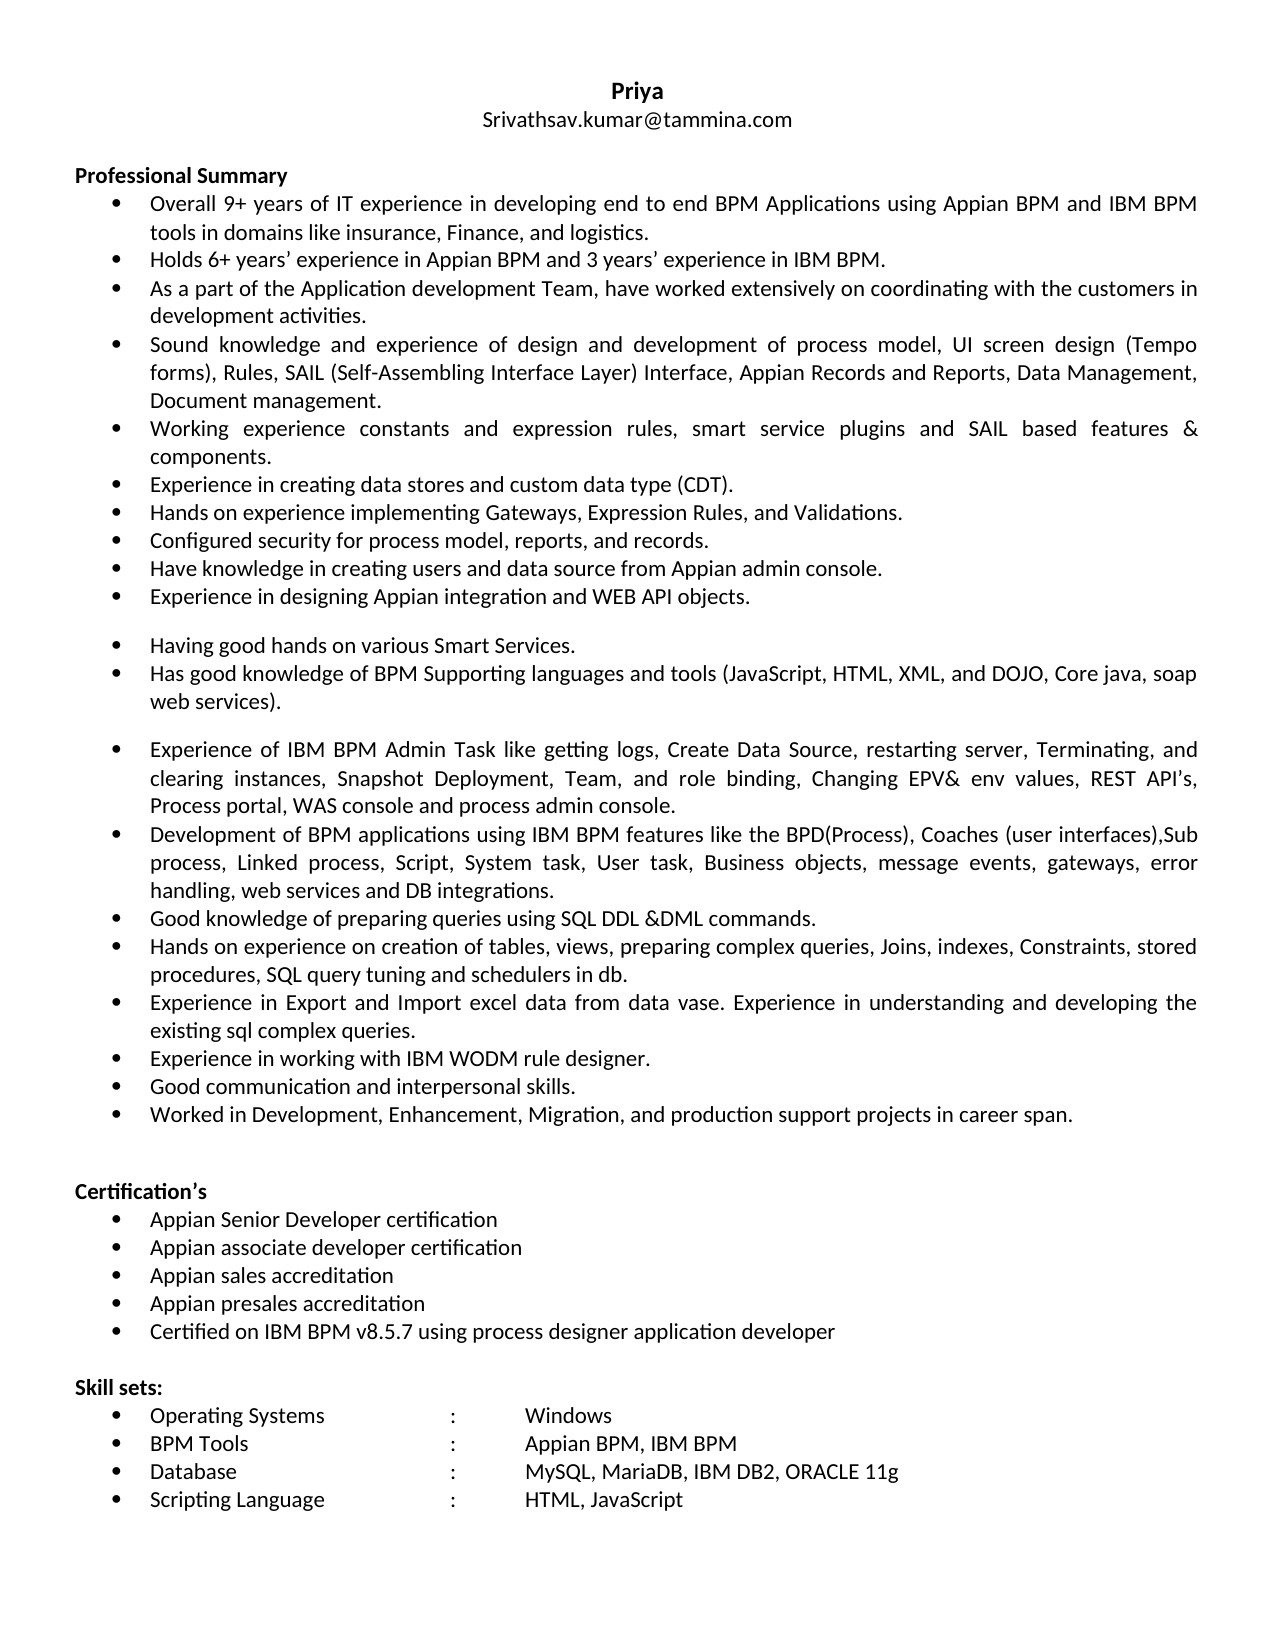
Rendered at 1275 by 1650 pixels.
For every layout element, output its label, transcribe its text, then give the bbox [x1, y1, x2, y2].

list Worked in Development, Enhancement, Migration, and production support projects in career span. [112, 1100, 1200, 1128]
list Hands on experience implementing Gateways, Expression Rules, and Validations. [112, 498, 1200, 526]
list Overall 9+ years of IT experience in developing end to end BPM Applications using Appian BPM and IBM BPM tools in domains like insurance, Finance, and logistics. [112, 189, 1200, 246]
list Sound knowledge and experience of design and development of process model, UI screen design (Tempo forms), Rules, SAIL (Self-Assembling Interface Layer) Interface, Appian Records and Reports, Data Management, Document management. [112, 330, 1200, 414]
list Appian sales accreditation [112, 1261, 1200, 1289]
list Having good hands on various Smart Services. [112, 631, 1200, 659]
list Has good knowledge of BPM Supporting languages and tools (JavaScript, HTML, XML, and DOJO, Core java, soap web services). [112, 659, 1200, 715]
text Priya [75, 75, 1200, 106]
list Experience in Export and Import excel data from data vase. Experience in understanding and developing the existing sql complex queries. [112, 988, 1200, 1044]
list Good knowledge of preparing queries using SQL DDL &DML commands. [112, 904, 1200, 932]
list Operating Systems : Windows [112, 1401, 1200, 1429]
list Hands on experience on creation of tables, views, preparing complex queries, Joins, indexes, Constraints, stored procedures, SQL query tuning and schedulers in db. [112, 932, 1200, 988]
list Configured security for process model, reports, and records. [112, 526, 1200, 554]
list As a part of the Application development Team, have worked extensively on coordinating with the customers in development activities. [112, 274, 1200, 330]
list Experience in creating data stores and custom data type (CDT). [112, 470, 1200, 498]
list Certified on IBM BPM v8.5.7 using process designer application developer [112, 1317, 1200, 1345]
list Working experience constants and expression rules, smart service plugins and SAIL based features & components. [112, 414, 1200, 470]
list Good communication and interpersonal skills. [112, 1072, 1200, 1100]
list Development of BPM applications using IBM BPM features like the BPD(Process), Coaches (user interfaces),Sub process, Linked process, Script, System task, User task, Business objects, message events, gateways, error handling, web services and DB integrations. [112, 820, 1200, 904]
text Skill sets: [75, 1373, 1200, 1401]
text Srivathsav.kumar@tammina.com [75, 106, 1200, 133]
list Appian Senior Developer certification [112, 1205, 1200, 1233]
list BPM Tools : Appian BPM, IBM BPM [112, 1429, 1200, 1457]
list Experience in designing Appian integration and WEB API objects. [112, 582, 1200, 610]
list Experience of IBM BPM Admin Task like getting logs, Create Data Source, restarting server, Terminating, and clearing instances, Snapshot Deployment, Team, and role binding, Changing EPV& env values, REST API’s, Process portal, WAS console and process admin console. [112, 736, 1200, 820]
list Experience in working with IBM WODM rule designer. [112, 1044, 1200, 1072]
list Appian presales accreditation [112, 1289, 1200, 1317]
list Database : MySQL, MariaDB, IBM DB2, ORACLE 11g [112, 1457, 1200, 1485]
list Holds 6+ years’ experience in Appian BPM and 3 years’ experience in IBM BPM. [112, 246, 1200, 274]
list Have knowledge in creating users and data source from Appian admin console. [112, 554, 1200, 582]
list Appian associate developer certification [112, 1233, 1200, 1261]
text Professional Summary [75, 162, 1200, 189]
list Scripting Language : HTML, JavaScript [112, 1485, 1200, 1513]
text Certification’s [75, 1177, 1200, 1205]
